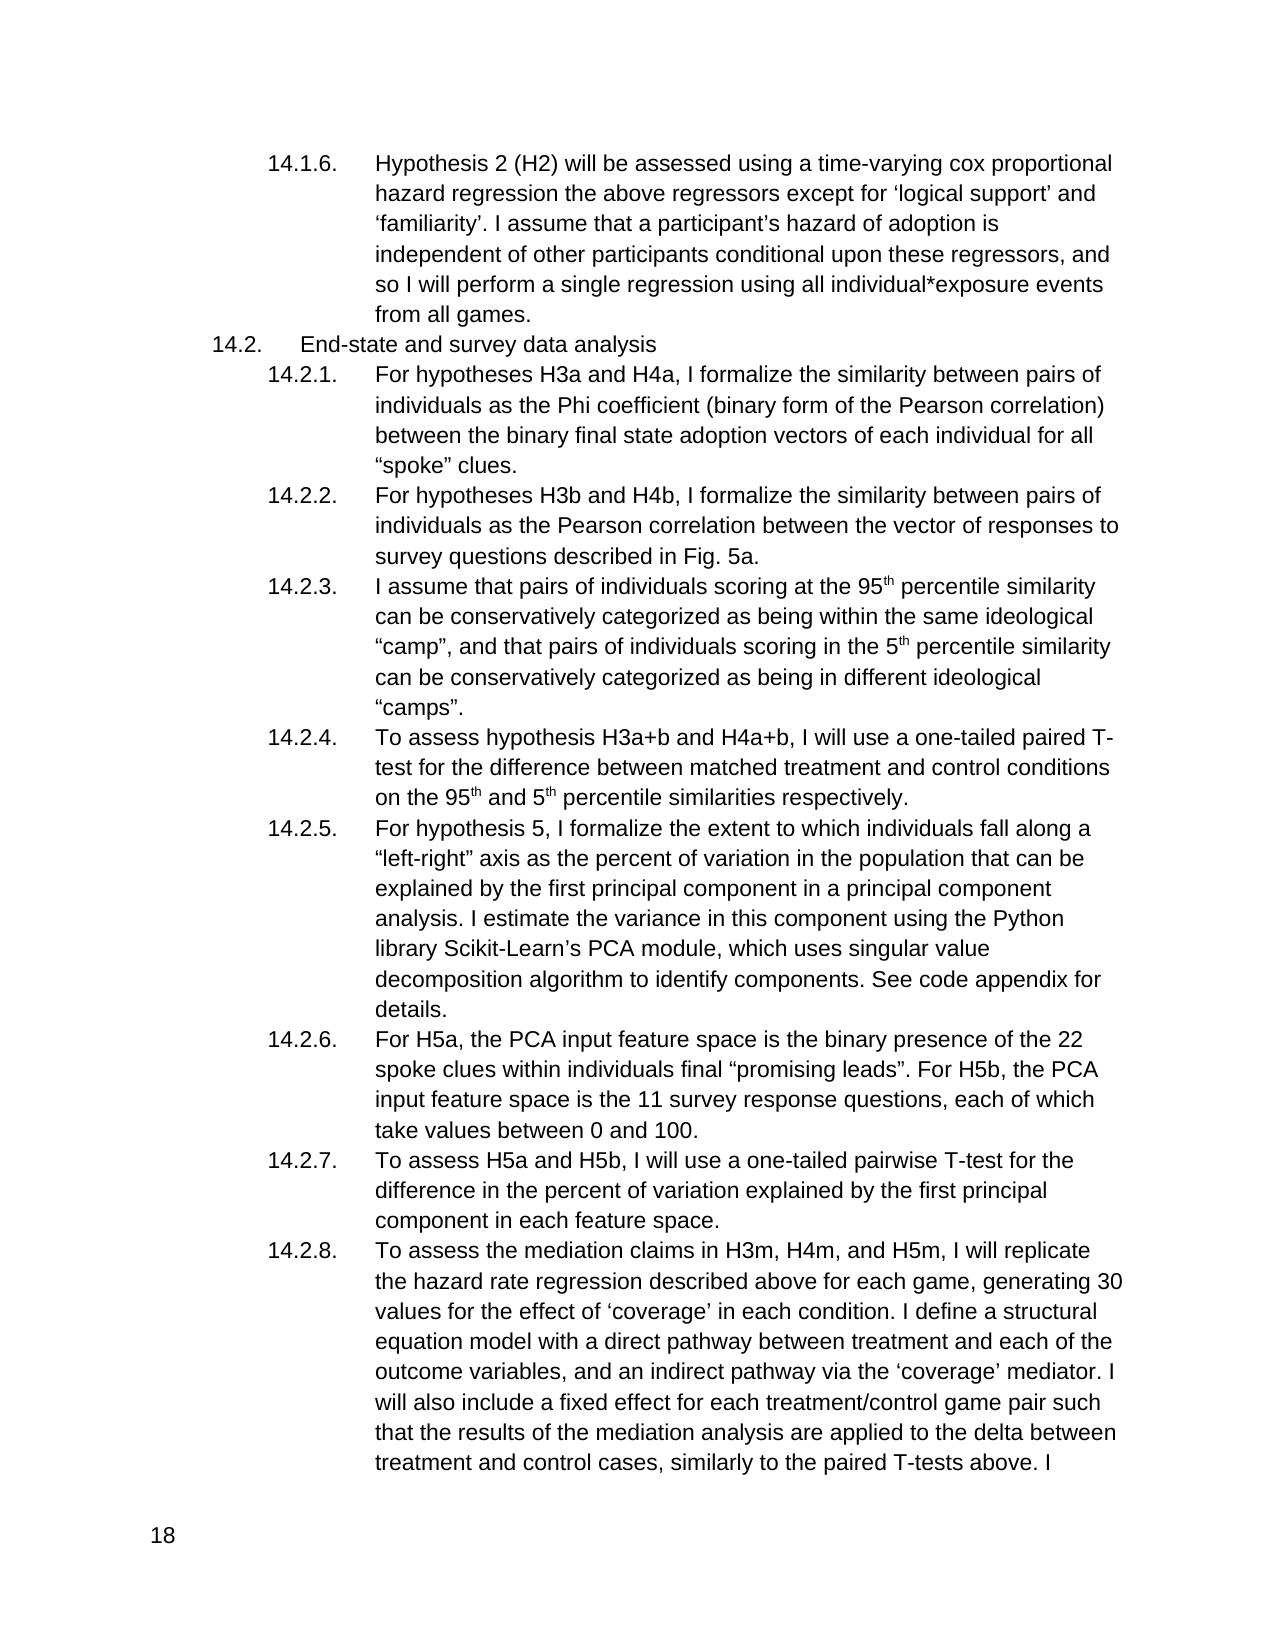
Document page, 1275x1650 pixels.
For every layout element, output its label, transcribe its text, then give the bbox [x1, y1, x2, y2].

list For H5a, the PCA input feature space is the binary presence of the 22 spoke clues within individuals final “promising leads”. For H5b, the PCA input feature space is the 11 survey response questions, each of which take values between 0 and 100. [337, 1026, 1125, 1143]
list For hypotheses H3b and H4b, I formalize the similarity between pairs of individuals as the Pearson correlation between the vector of responses to survey questions described in Fig. 5a. [337, 482, 1125, 569]
list I assume that pairs of individuals scoring at the 95th percentile similarity can be conservatively categorized as being within the same ideological “camp”, and that pairs of individuals scoring in the 5th percentile similarity can be conservatively categorized as being in different ideological “camps”. [337, 573, 1125, 720]
list End-state and survey data analysis [262, 331, 1125, 358]
list To assess H5a and H5b, I will use a one-tailed pairwise T-test for the difference in the percent of variation explained by the first principal component in each feature space. [337, 1147, 1125, 1234]
list To assess hypothesis H3a+b and H4a+b, I will use a one-tailed paired T-test for the difference between matched treatment and control conditions on the 95th and 5th percentile similarities respectively. [337, 724, 1125, 811]
list Hypothesis 2 (H2) will be assessed using a time-varying cox proportional hazard regression the above regressors except for ‘logical support’ and ‘familiarity’. I assume that a participant’s hazard of adoption is independent of other participants conditional upon these regressors, and so I will perform a single regression using all individual*exposure events from all games. [337, 150, 1125, 327]
list For hypotheses H3a and H4a, I formalize the similarity between pairs of individuals as the Phi coefficient (binary form of the Pearson correlation) between the binary final state adoption vectors of each individual for all “spoke” clues. [337, 361, 1125, 478]
list For hypothesis 5, I formalize the extent to which individuals fall along a “left-right” axis as the percent of variation in the population that can be explained by the first principal component in a principal component analysis. I estimate the variance in this component using the Python library Scikit-Learn’s PCA module, which uses singular value decomposition algorithm to identify components. See code appendix for details. [337, 814, 1125, 1022]
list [337, 1237, 1125, 1475]
